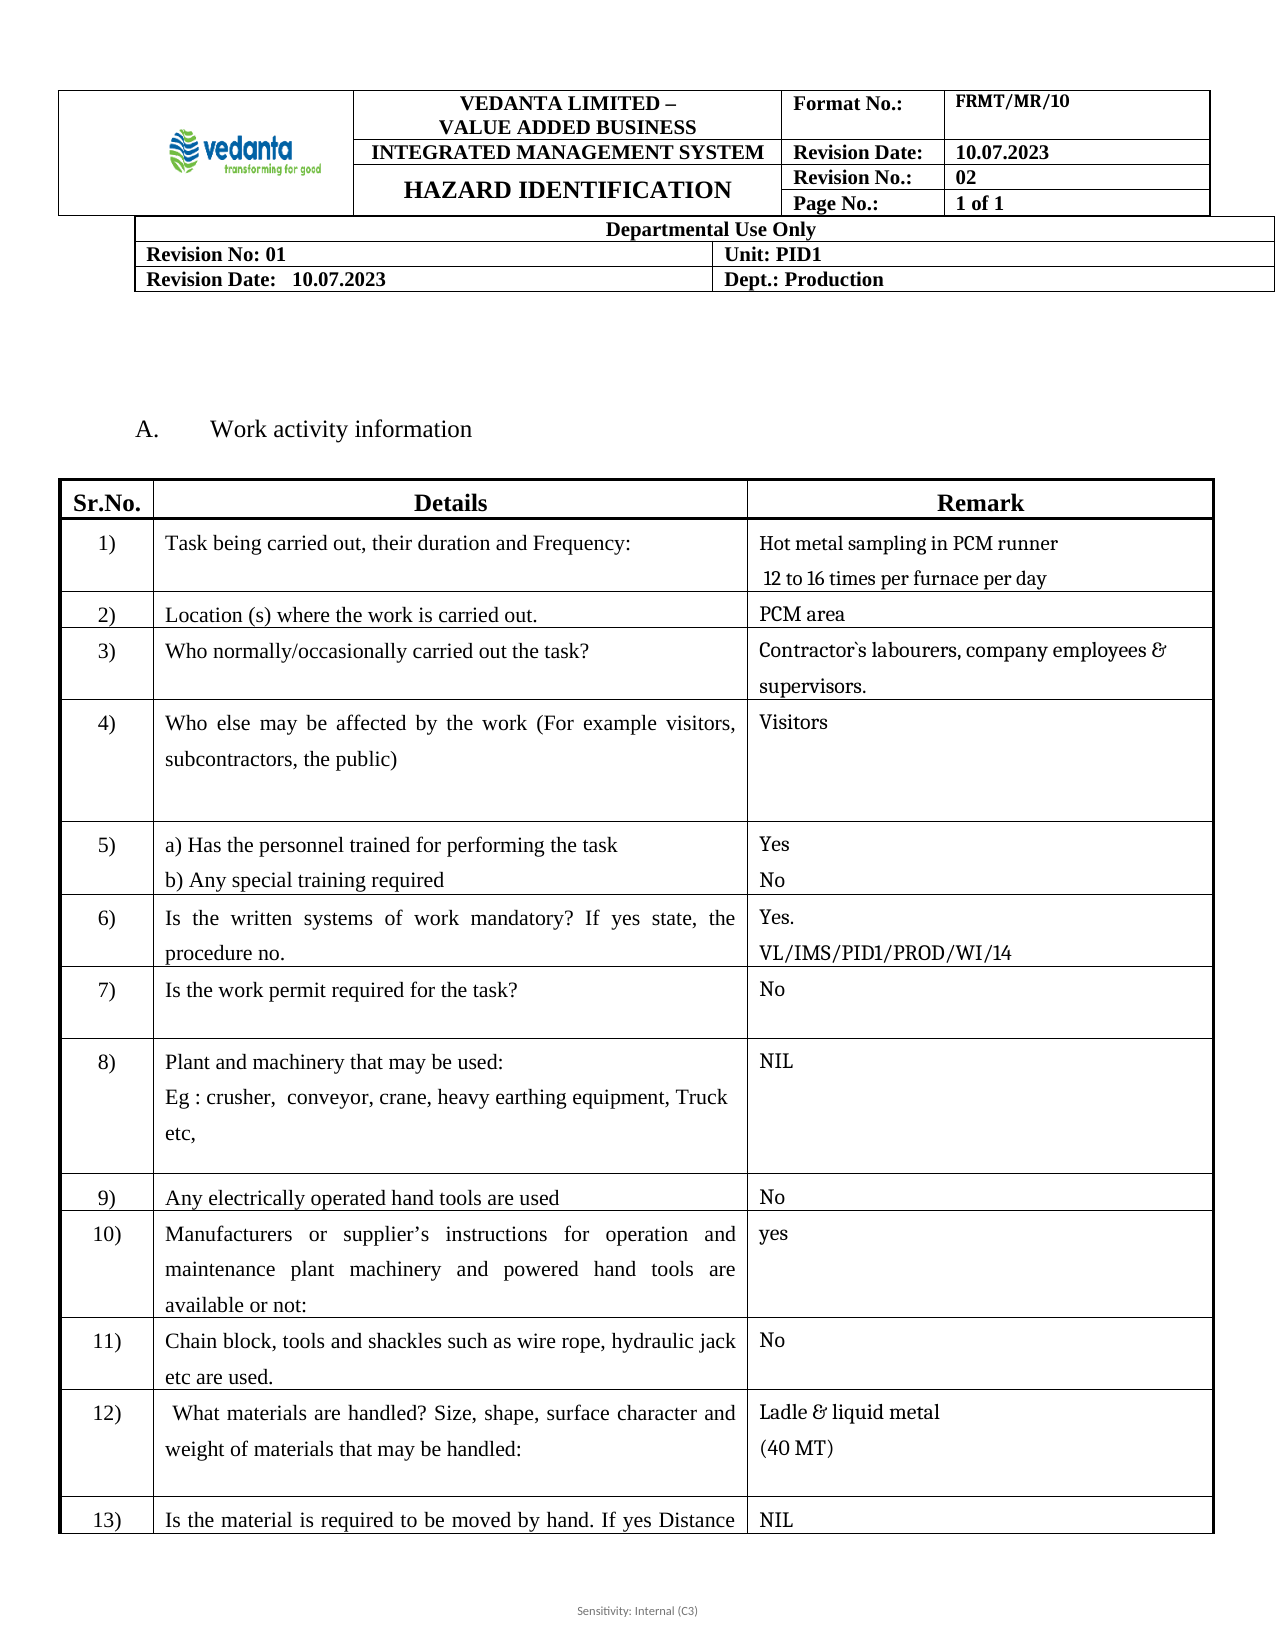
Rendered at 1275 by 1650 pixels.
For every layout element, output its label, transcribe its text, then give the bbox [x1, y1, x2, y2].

table_cell What materials are handled? Size, shape, surface character and weight of materials that may be handled: [154, 1390, 747, 1496]
table_cell 10) [62, 1211, 153, 1317]
table_cell yes [748, 1211, 1212, 1317]
table_cell Who else may be affected by the work (For example visitors, subcontractors, the public) [154, 700, 747, 821]
table_cell Yes No [748, 822, 1212, 894]
table_cell Revision No.: [782, 165, 944, 189]
table_cell INTEGRATED MANAGEMENT SYSTEM [354, 140, 781, 164]
table_cell Any electrically operated hand tools are used [154, 1174, 747, 1210]
table_cell 1) [62, 520, 153, 591]
table_cell Ladle & liquid metal (40 MT) [748, 1390, 1212, 1496]
table_cell HAZARD IDENTIFICATION [354, 165, 781, 214]
table_cell Plant and machinery that may be used: Eg : crusher, conveyor, crane, heavy earthing equipment, Truck etc, [154, 1039, 747, 1173]
table_cell Unit: PID1 [713, 242, 1274, 266]
table_cell 4) [62, 700, 153, 821]
table_cell Yes. VL/IMS/PID1/PROD/WI/14 [748, 895, 1212, 966]
table_cell Task being carried out, their duration and Frequency: [154, 520, 747, 591]
table_cell 6) [62, 895, 153, 966]
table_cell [154, 1497, 747, 1533]
table_header Details [154, 481, 747, 517]
table_cell a) Has the personnel trained for performing the task b) Any special training required [154, 822, 747, 894]
table_cell Is the work permit required for the task? [154, 967, 747, 1037]
table_header VEDANTA LIMITED – VALUE ADDED BUSINESS [354, 91, 781, 139]
table_cell No [748, 967, 1212, 1037]
table_cell 3) [62, 628, 153, 699]
table_cell 10.07.2023 [945, 140, 1209, 164]
table_cell NIL [748, 1039, 1212, 1173]
table_cell 7) [62, 967, 153, 1037]
table_cell 8) [62, 1039, 153, 1173]
table_cell No [748, 1318, 1212, 1389]
table_cell 1 of 1 [945, 190, 1209, 214]
table_cell 13) [62, 1497, 153, 1533]
table_cell Location (s) where the work is carried out. [154, 592, 747, 627]
text A. Work activity information [135, 407, 1143, 443]
table_cell Revision No: 01 [136, 242, 712, 266]
table_cell Hot metal sampling in PCM runner 12 to 16 times per furnace per day [748, 520, 1212, 591]
table_cell Visitors [748, 700, 1212, 821]
table_cell 11) [62, 1318, 153, 1389]
table_cell 2) [62, 592, 153, 627]
table_header FRMT/MR/10 [945, 91, 1209, 139]
table_cell 12) [62, 1390, 153, 1496]
table_cell No [748, 1174, 1212, 1210]
table_header Sr.No. [62, 481, 153, 517]
table_cell Who normally/occasionally carried out the task? [154, 628, 747, 699]
table_cell Contractor`s labourers, company employees & supervisors. [748, 628, 1212, 699]
table_header Format No.: [782, 91, 944, 139]
table_cell 9) [62, 1174, 153, 1210]
picture [69, 97, 354, 209]
table_header Departmental Use Only [136, 217, 1274, 241]
table_cell Chain block, tools and shackles such as wire rope, hydraulic jack etc are used. [154, 1318, 747, 1389]
table_cell NIL [748, 1497, 1212, 1533]
table_cell Is the written systems of work mandatory? If yes state, the procedure no. [154, 895, 747, 966]
table_header [59, 91, 353, 214]
table_cell Revision Date: 10.07.2023 [136, 267, 712, 291]
table_cell 5) [62, 822, 153, 894]
table_cell Manufacturers or supplier’s instructions for operation and maintenance plant machinery and powered hand tools are available or not: [154, 1211, 747, 1317]
table_cell Dept.: Production [713, 267, 1274, 291]
table_header Remark [748, 481, 1212, 517]
table_cell 02 [945, 165, 1209, 189]
table_cell Page No.: [782, 190, 944, 214]
table_cell PCM area [748, 592, 1212, 627]
table_cell Revision Date: [782, 140, 944, 164]
